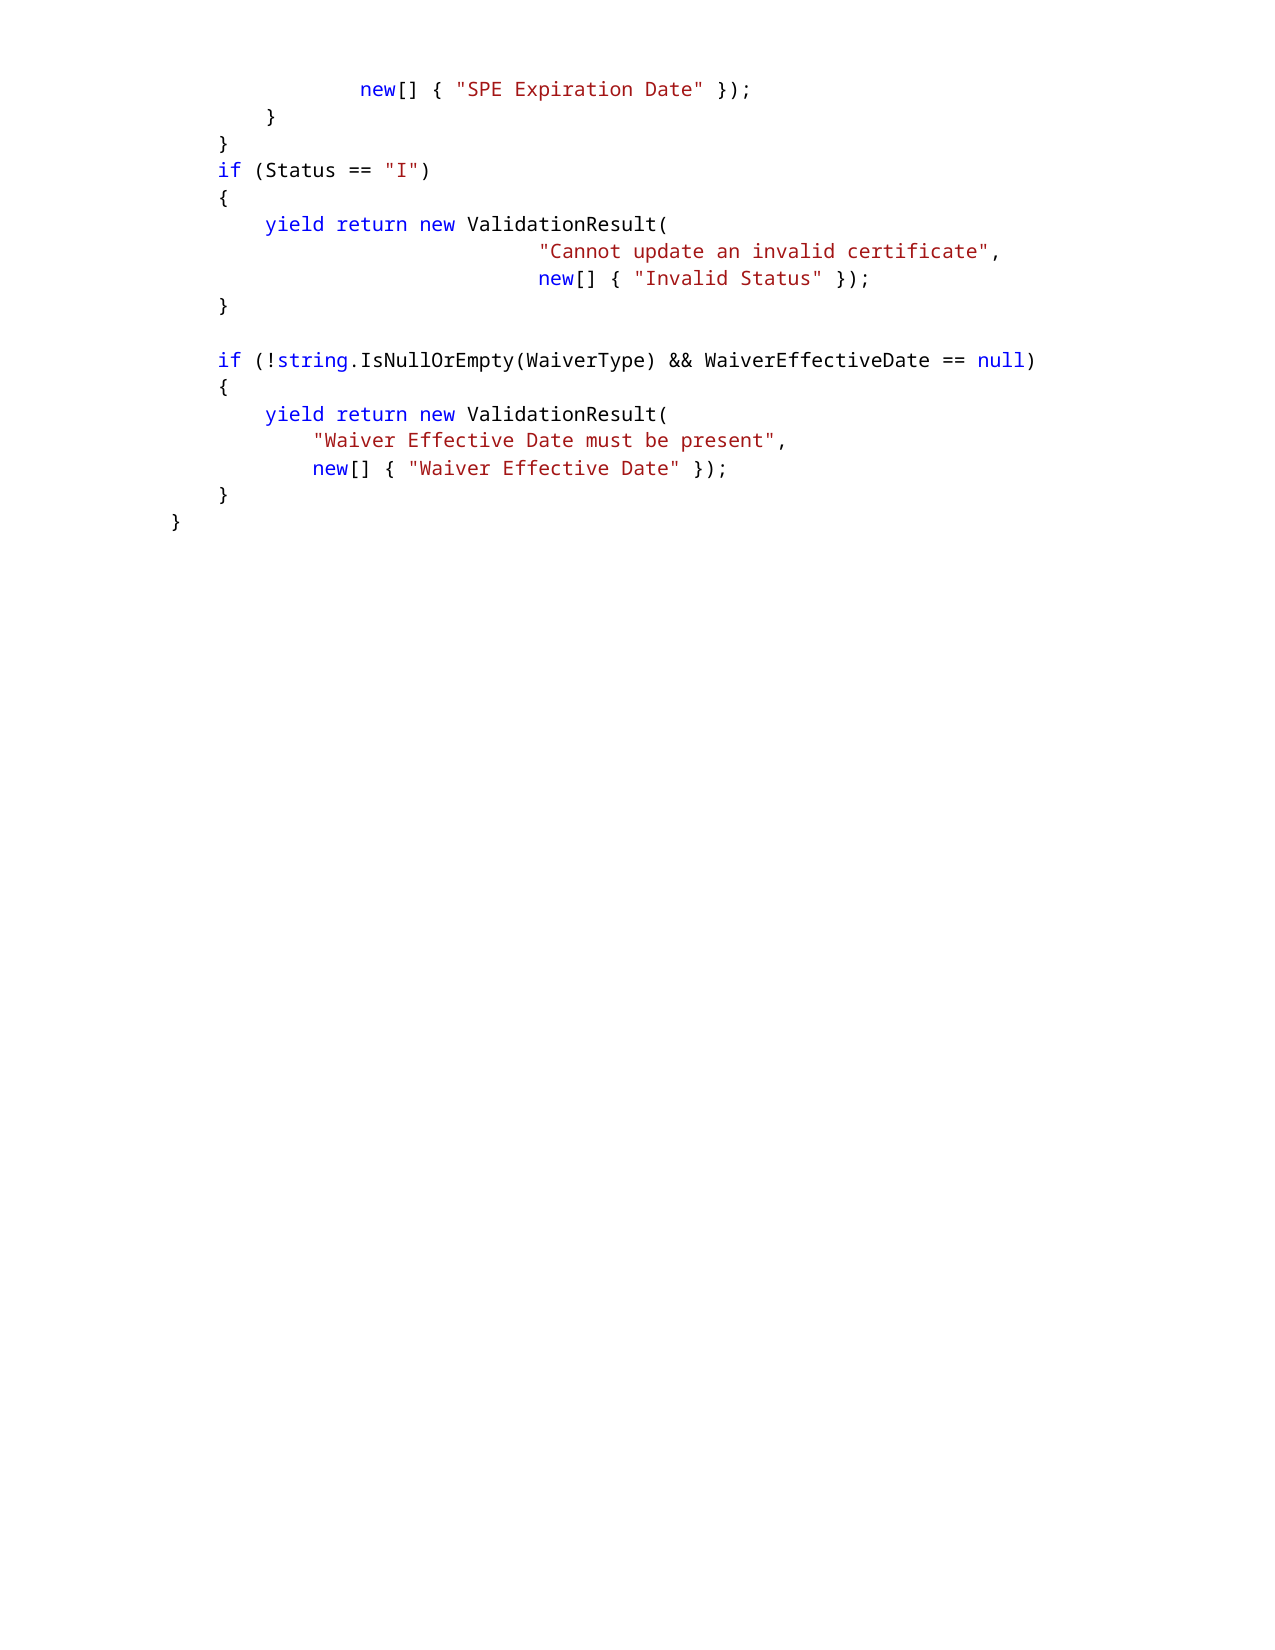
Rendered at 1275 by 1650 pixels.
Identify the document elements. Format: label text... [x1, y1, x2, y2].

text } [75, 102, 1200, 129]
text "Waiver Effective Date must be present", [75, 427, 1200, 454]
text yield return new ValidationResult( [75, 400, 1200, 427]
text yield return new ValidationResult( [75, 210, 1200, 237]
text } [75, 291, 1200, 318]
text new[] { "Invalid Status" }); [75, 264, 1200, 291]
text } [75, 508, 1200, 535]
text "Cannot update an invalid certificate", [75, 237, 1200, 264]
text new[] { "Waiver Effective Date" }); [75, 454, 1200, 481]
text new[] { "SPE Expiration Date" }); [75, 75, 1200, 102]
text { [75, 373, 1200, 400]
text } [75, 481, 1200, 508]
text if (Status == "I") [75, 156, 1200, 183]
text } [75, 129, 1200, 156]
text if (!string.IsNullOrEmpty(WaiverType) && WaiverEffectiveDate == null) [75, 346, 1200, 373]
text { [75, 183, 1200, 210]
